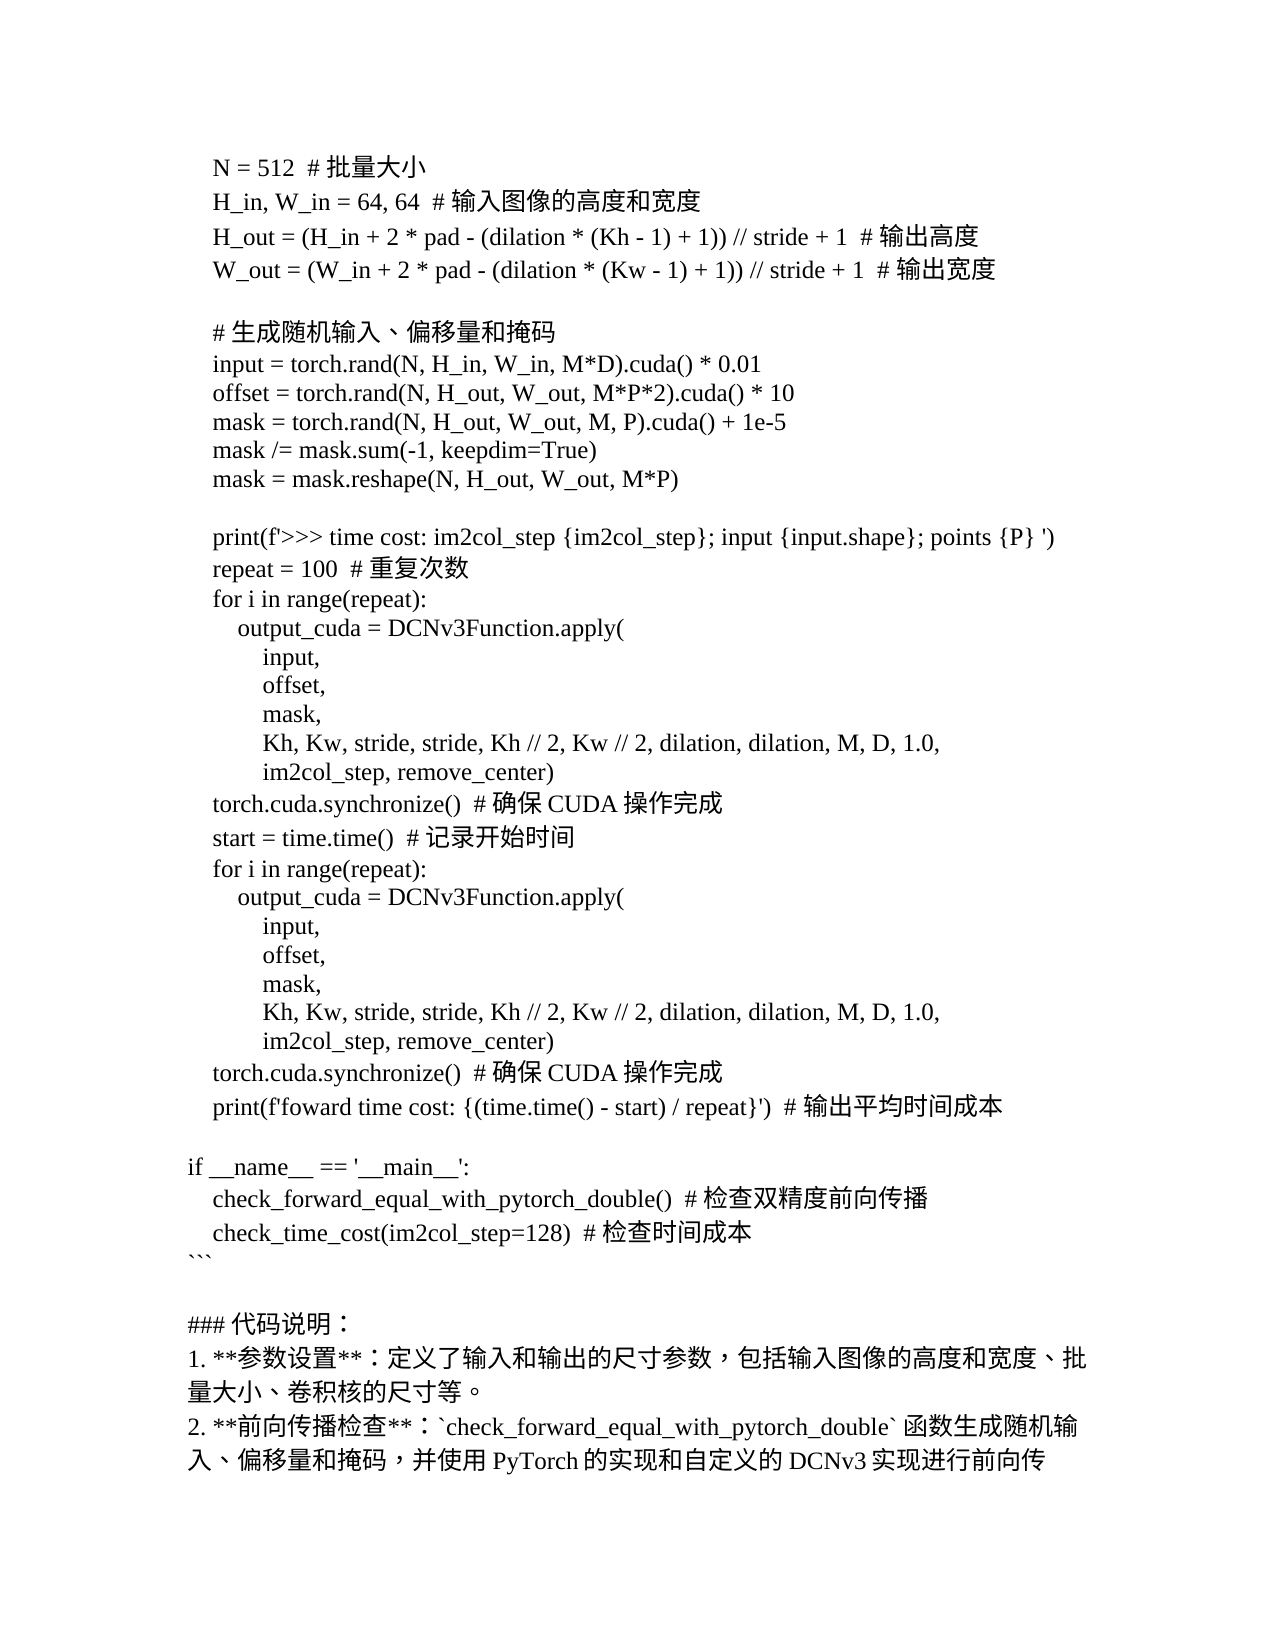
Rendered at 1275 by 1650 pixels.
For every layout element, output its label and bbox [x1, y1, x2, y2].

text [187, 150, 1087, 1477]
